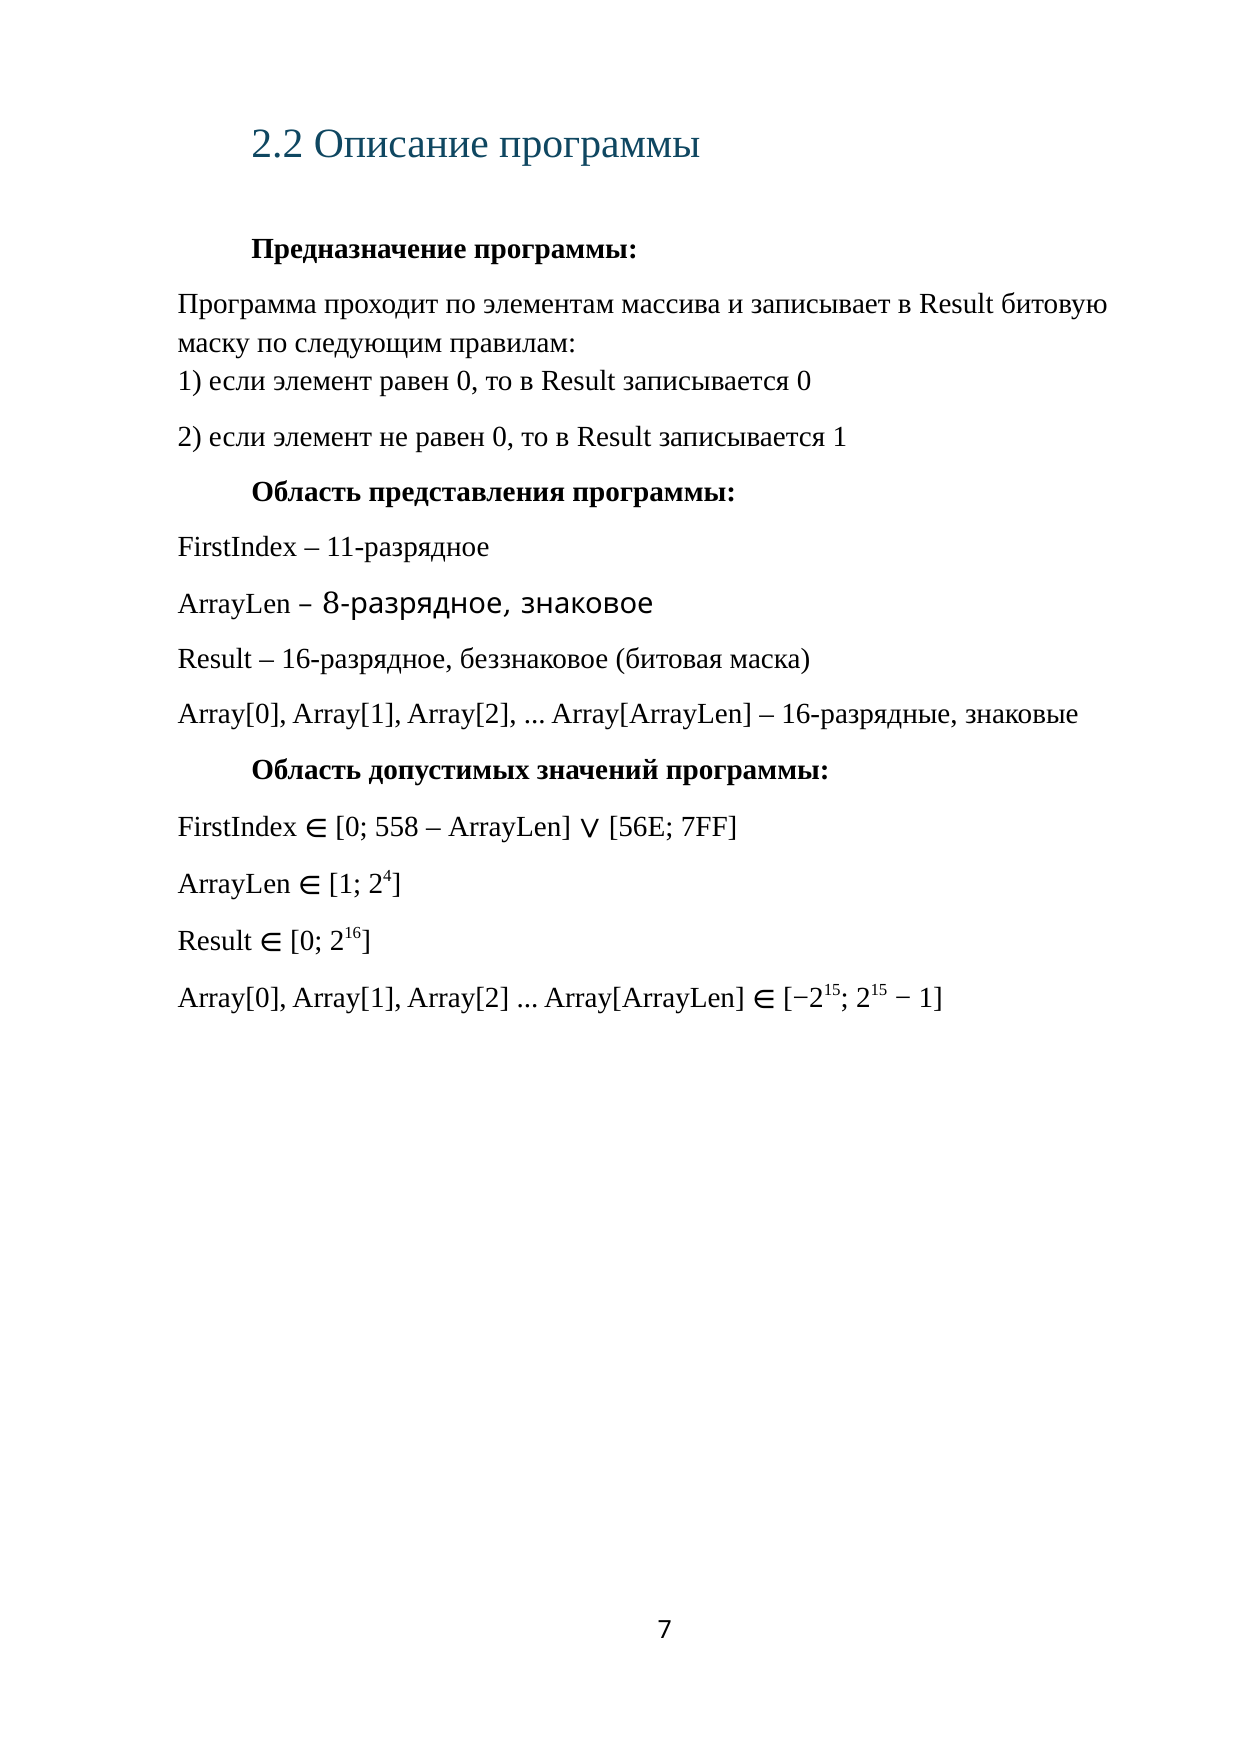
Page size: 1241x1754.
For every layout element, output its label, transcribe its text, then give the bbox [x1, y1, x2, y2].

text Array[0], Array[1], Array[2], ... Array[ArrayLen] – 16-разрядные, знаковые [177, 697, 1152, 730]
text 2) если элемент не равен 0, то в Result записывается 1 [177, 419, 1152, 452]
text FirstIndex – 11-разрядное [177, 529, 1152, 563]
text Result – 16-разрядное, беззнаковое (битовая маска) [177, 641, 1152, 675]
text ArrayLen ∈ [1; 24] [177, 864, 1152, 899]
text Область представления программы: [177, 474, 1152, 507]
text ArrayLen – 8-разрядное, знаковое [177, 584, 1152, 619]
text FirstIndex ∈ [0; 558 – ArrayLen] ∨ [56E; 7FF] [177, 807, 1152, 842]
subtitle 2.2 Описание программы [177, 118, 1152, 166]
text Предназначение программы: [177, 231, 1152, 265]
text Result ∈ [0; 216] [177, 921, 1152, 956]
text Array[0], Array[1], Array[2] ... Array[ArrayLen] ∈ [−215; 215 − 1] [177, 978, 1152, 1013]
text Область допустимых значений программы: [177, 752, 1152, 785]
text Программа проходит по элементам массива и записывает в Result битовую маску по следующим правилам: 1) если элемент равен 0, то в Result записывается 0 [177, 286, 1152, 397]
